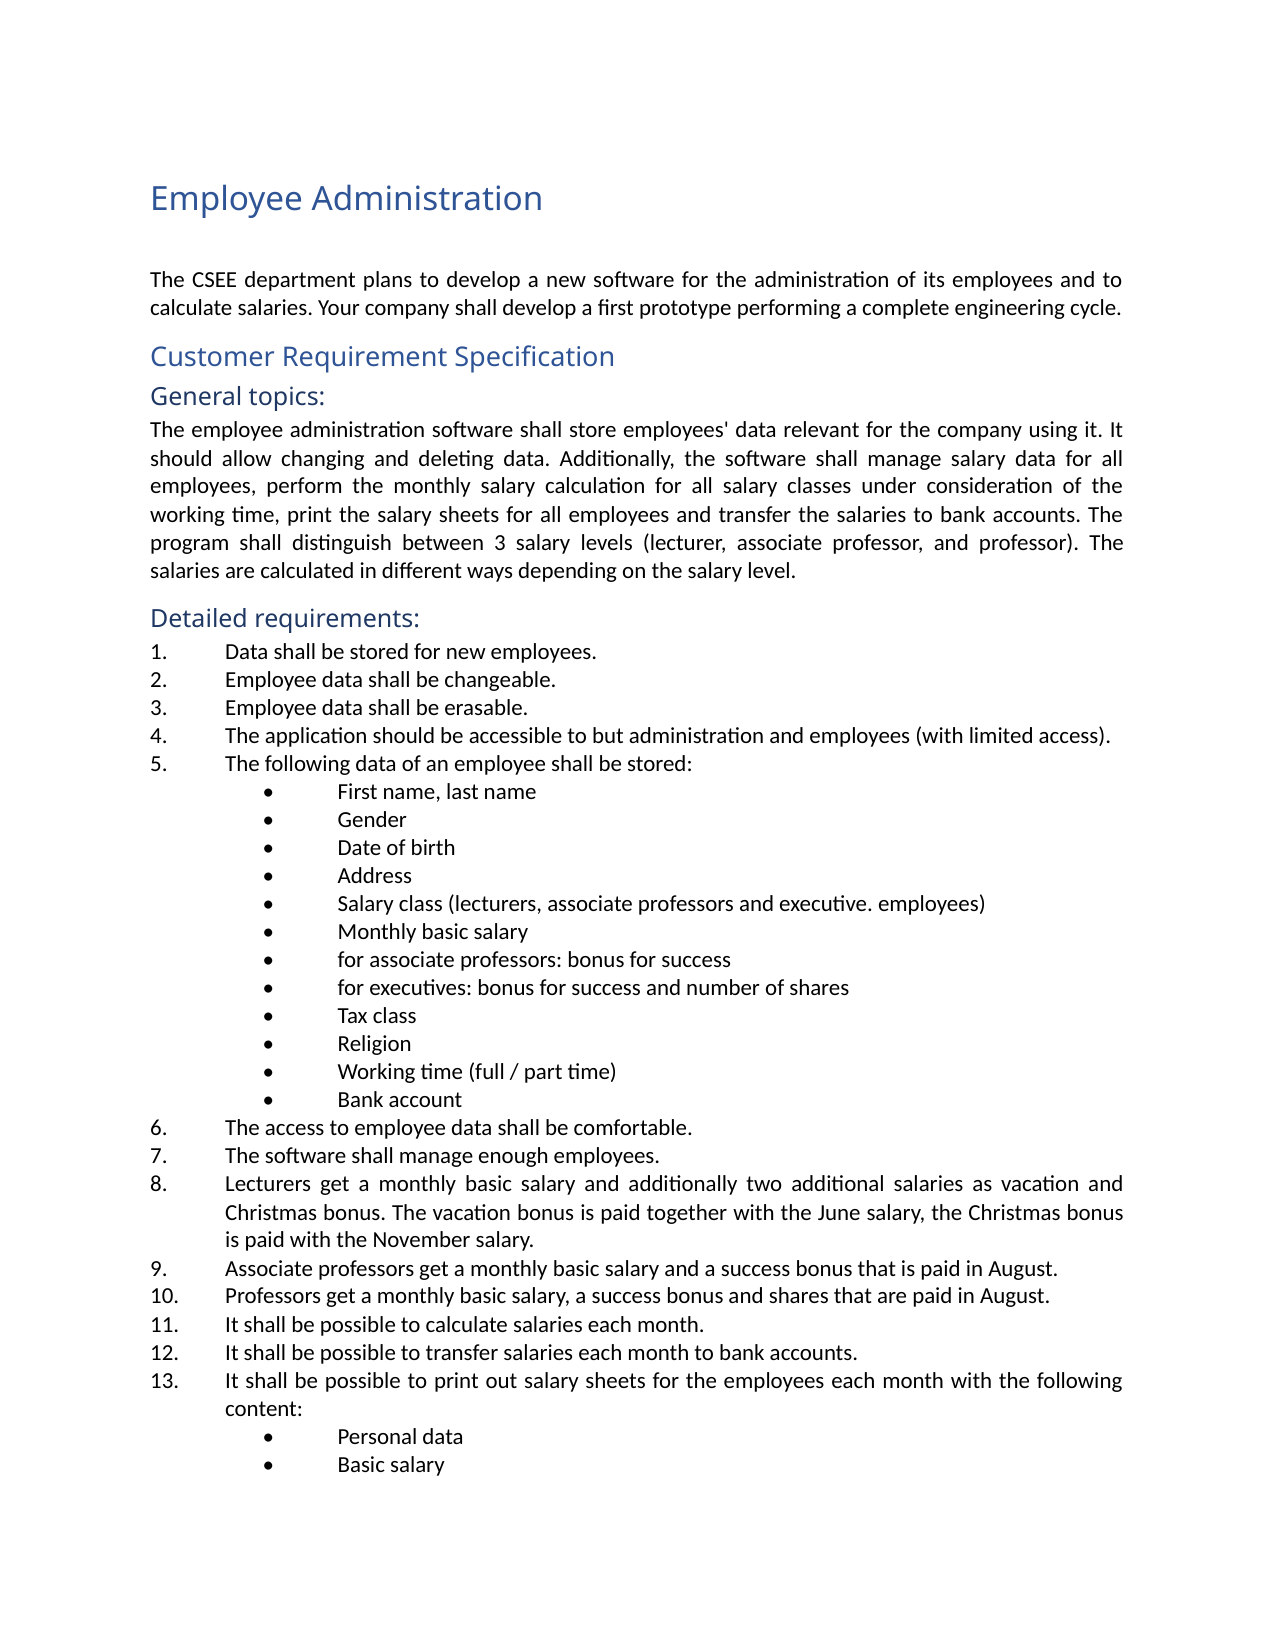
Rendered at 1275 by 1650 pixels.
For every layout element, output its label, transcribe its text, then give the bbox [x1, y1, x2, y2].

list Employee data shall be changeable. [150, 665, 1125, 693]
list It shall be possible to transfer salaries each month to bank accounts. [150, 1338, 1125, 1366]
list Date of birth [262, 833, 1125, 861]
list Working time (full / part time) [262, 1057, 1125, 1086]
list It shall be possible to print out salary sheets for the employees each month with the following content: [150, 1366, 1125, 1422]
list It shall be possible to calculate salaries each month. [150, 1310, 1125, 1338]
list for associate professors: bonus for success [262, 945, 1125, 973]
list The following data of an employee shall be stored: [150, 749, 1125, 777]
list Tax class [262, 1001, 1125, 1029]
list Religion [262, 1029, 1125, 1057]
list Personal data [262, 1422, 1125, 1450]
text The employee administration software shall store employees' data relevant for the company using it. It should allow changing and deleting data. Additionally, the software shall manage salary data for all employees, perform the monthly salary calculation for all salary classes under consideration of the working time, print the salary sheets for all employees and transfer the salaries to bank accounts. The program shall distinguish between 3 salary levels (lecturer, associate professor, and professor). The salaries are calculated in different ways depending on the salary level. [150, 416, 1125, 584]
list Lecturers get a monthly basic salary and additionally two additional salaries as vacation and Christmas bonus. The vacation bonus is paid together with the June salary, the Christmas bonus is paid with the November salary. [150, 1169, 1125, 1254]
subtitle Customer Requirement Specification [150, 338, 1125, 375]
list Monthly basic salary [262, 917, 1125, 945]
list Salary class (lecturers, associate professors and executive. employees) [262, 889, 1125, 917]
list Address [262, 861, 1125, 889]
subtitle Detailed requirements: [150, 600, 1125, 634]
list Data shall be stored for new employees. [150, 637, 1125, 665]
list Gender [262, 805, 1125, 833]
list The application should be accessible to but administration and employees (with limited access). [150, 721, 1125, 749]
list Basic salary [262, 1450, 1125, 1478]
list Employee data shall be erasable. [150, 693, 1125, 721]
subtitle General topics: [150, 379, 1125, 413]
list The software shall manage enough employees. [150, 1142, 1125, 1169]
subtitle Employee Administration [150, 175, 1125, 220]
list Associate professors get a monthly basic salary and a success bonus that is paid in August. [150, 1254, 1125, 1282]
list for executives: bonus for success and number of shares [262, 973, 1125, 1001]
text The CSEE department plans to develop a new software for the administration of its employees and to calculate salaries. Your company shall develop a first prototype performing a complete engineering cycle. [150, 265, 1125, 321]
list First name, last name [262, 777, 1125, 805]
list Professors get a monthly basic salary, a success bonus and shares that are paid in August. [150, 1282, 1125, 1310]
list Bank account [262, 1086, 1125, 1113]
list The access to employee data shall be comfortable. [150, 1113, 1125, 1142]
